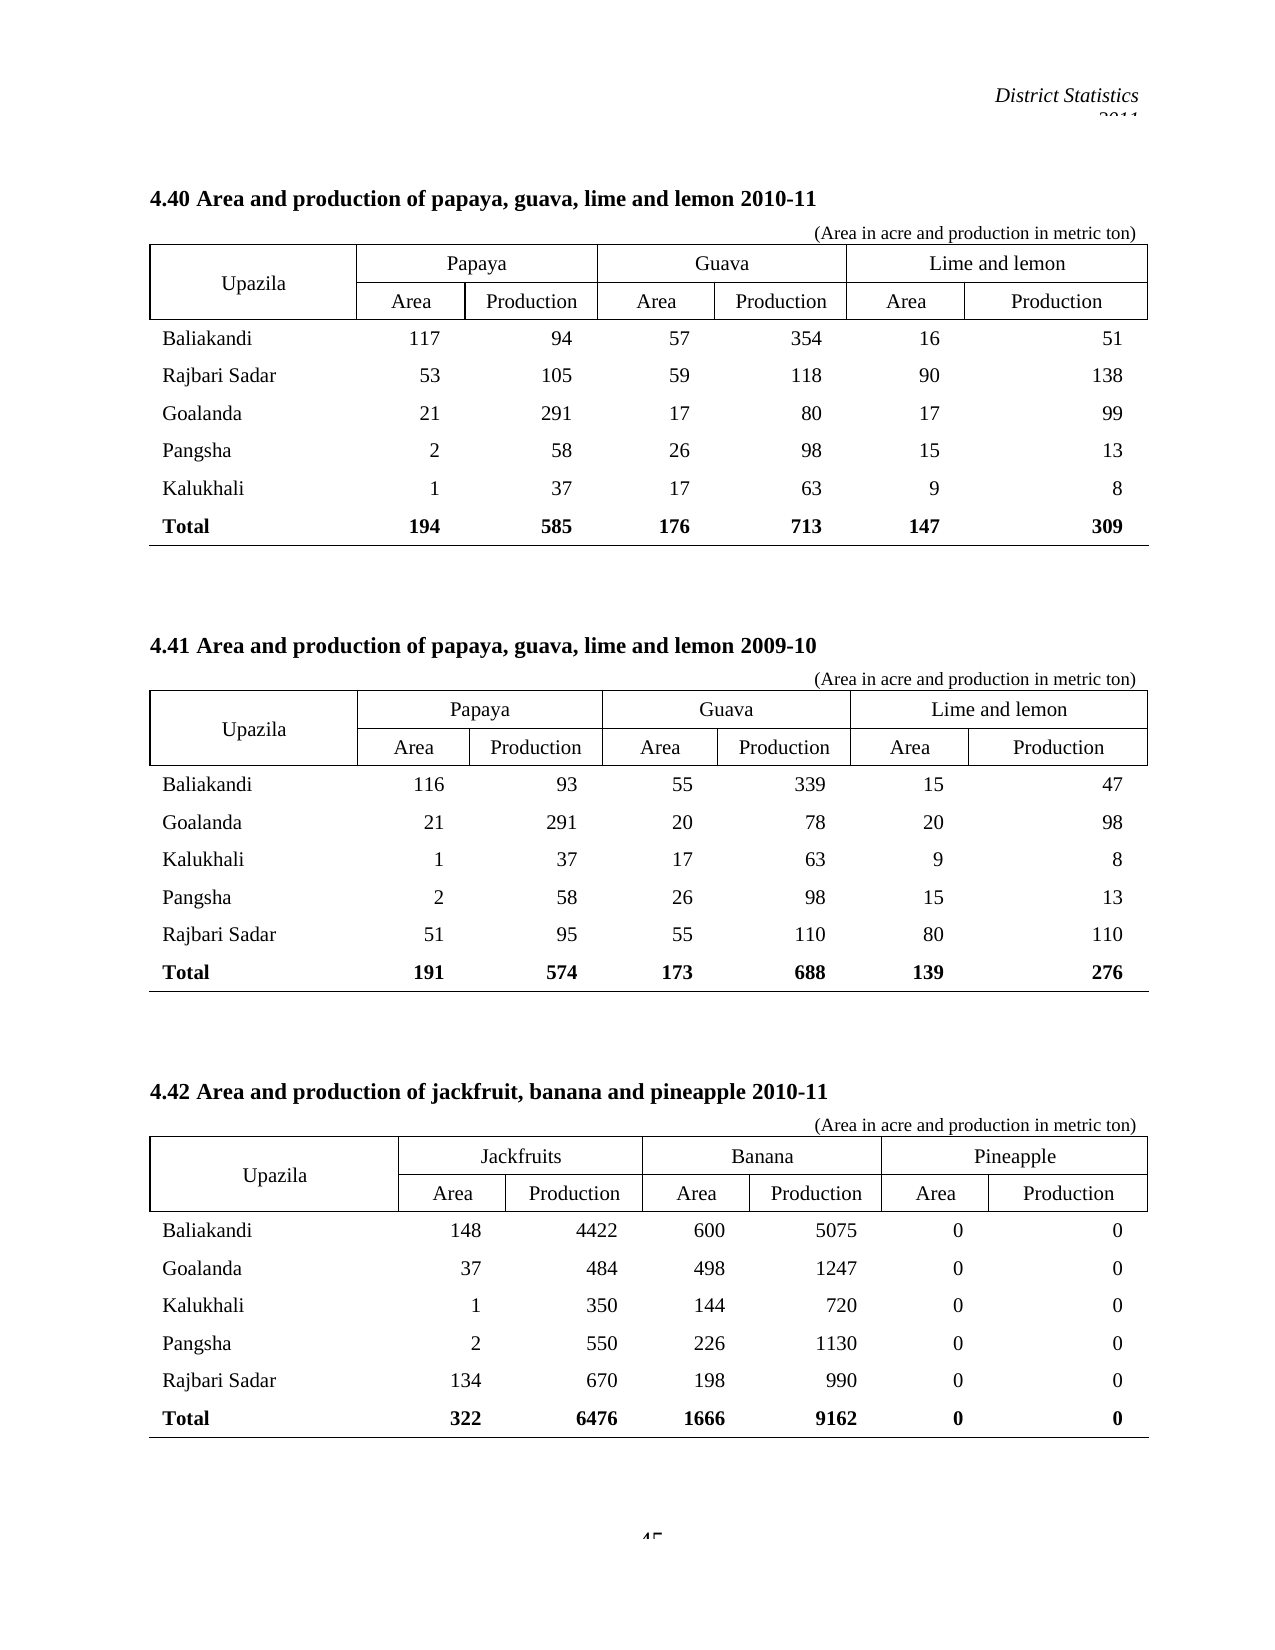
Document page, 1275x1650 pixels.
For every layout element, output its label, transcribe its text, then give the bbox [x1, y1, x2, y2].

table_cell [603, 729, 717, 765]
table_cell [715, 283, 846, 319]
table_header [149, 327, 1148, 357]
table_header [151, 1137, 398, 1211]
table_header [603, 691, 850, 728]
text (Area in acre and production in metric ton) [814, 668, 1179, 690]
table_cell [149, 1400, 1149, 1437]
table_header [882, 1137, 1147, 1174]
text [814, 222, 1179, 243]
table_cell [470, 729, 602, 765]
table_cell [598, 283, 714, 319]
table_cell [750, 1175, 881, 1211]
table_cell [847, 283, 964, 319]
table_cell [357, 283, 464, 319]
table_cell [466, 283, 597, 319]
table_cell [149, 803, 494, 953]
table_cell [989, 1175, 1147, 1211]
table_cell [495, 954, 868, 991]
list Area and production of papaya, guava, lime and lemon 2010-11 [150, 185, 1179, 212]
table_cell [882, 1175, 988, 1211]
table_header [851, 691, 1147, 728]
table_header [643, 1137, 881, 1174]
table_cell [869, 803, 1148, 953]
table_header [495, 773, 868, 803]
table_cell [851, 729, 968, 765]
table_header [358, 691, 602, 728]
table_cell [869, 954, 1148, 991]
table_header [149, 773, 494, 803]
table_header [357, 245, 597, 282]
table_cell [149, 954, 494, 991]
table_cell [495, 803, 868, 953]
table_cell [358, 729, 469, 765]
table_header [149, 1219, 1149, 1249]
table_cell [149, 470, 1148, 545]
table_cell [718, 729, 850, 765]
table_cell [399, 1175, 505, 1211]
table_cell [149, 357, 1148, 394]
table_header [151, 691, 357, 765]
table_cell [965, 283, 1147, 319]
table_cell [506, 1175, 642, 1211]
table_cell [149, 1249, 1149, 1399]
text (Area in acre and production in metric ton) [814, 1114, 1179, 1136]
list Area and production of papaya, guava, lime and lemon 2009-10 [150, 632, 1179, 658]
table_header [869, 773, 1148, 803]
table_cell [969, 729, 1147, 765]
list Area and production of jackfruit, banana and pineapple 2010-11 [150, 1078, 1179, 1104]
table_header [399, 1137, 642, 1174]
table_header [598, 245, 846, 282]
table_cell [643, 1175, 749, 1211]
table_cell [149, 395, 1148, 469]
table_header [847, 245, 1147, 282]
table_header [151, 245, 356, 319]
